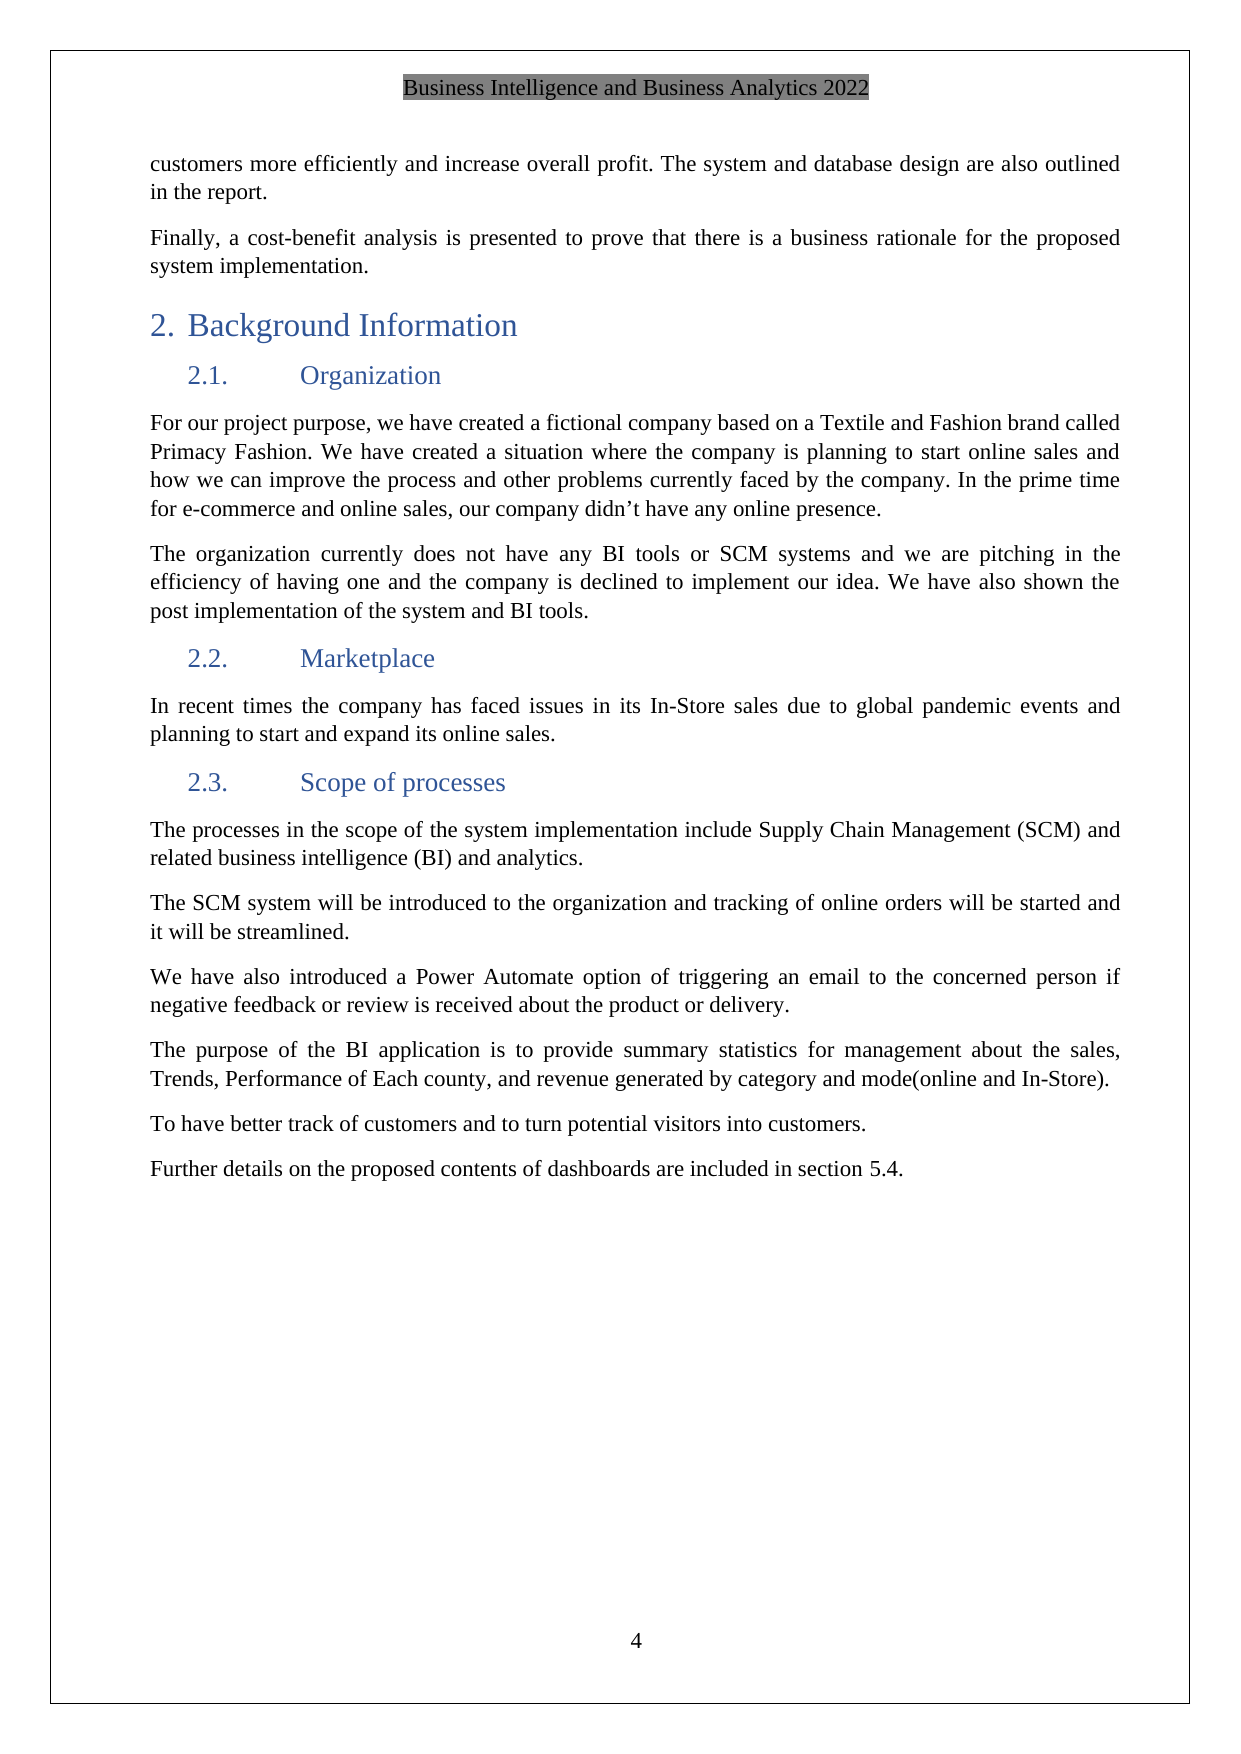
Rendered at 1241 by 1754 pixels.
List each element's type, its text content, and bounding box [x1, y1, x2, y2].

text In recent times the company has faced issues in its In-Store sales due to global pandemic events and planning to start and expand its online sales. [150, 692, 1122, 747]
text We have also introduced a Power Automate option of triggering an email to the concerned person if negative feedback or review is received about the product or delivery. [150, 989, 1122, 1018]
text Finally, a cost-benefit analysis is presented to prove that there is a business rationale for the proposed system implementation. [150, 223, 1122, 278]
text The SCM system will be introduced to the organization and tracking of online orders will be started and it will be streamlined. [150, 916, 1122, 944]
text To have better track of customers and to turn potential visitors into customers. [150, 1110, 1122, 1136]
text The purpose of the BI application is to provide summary statistics for management about the sales, Trends, Performance of Each county, and revenue generated by category and mode(online and In-Store). [150, 1036, 1122, 1091]
text For our project purpose, we have created a fictional company based on a Textile and Fashion brand called Primacy Fashion. We have created a situation where the company is planning to start online sales and how we can improve the process and other problems currently faced by the company. In the prime time for e-commerce and online sales, our company didn’t have any online presence. [150, 409, 1122, 521]
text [150, 150, 1122, 205]
text The processes in the scope of the system implementation include Supply Chain Management (SCM) and related business intelligence (BI) and analytics. [150, 842, 1122, 871]
text The organization currently does not have any BI tools or SCM systems and we are pitching in the efficiency of having one and the company is declined to implement our idea. We have also shown the post implementation of the system and BI tools. [150, 540, 1122, 623]
subtitle Marketplace [187, 642, 1122, 673]
text Further details on the proposed contents of dashboards are included in section 5.4. [150, 1155, 1122, 1181]
subtitle Organization [187, 359, 1122, 390]
subtitle Scope of processes [187, 766, 1122, 797]
subtitle Background Information [150, 305, 1122, 344]
